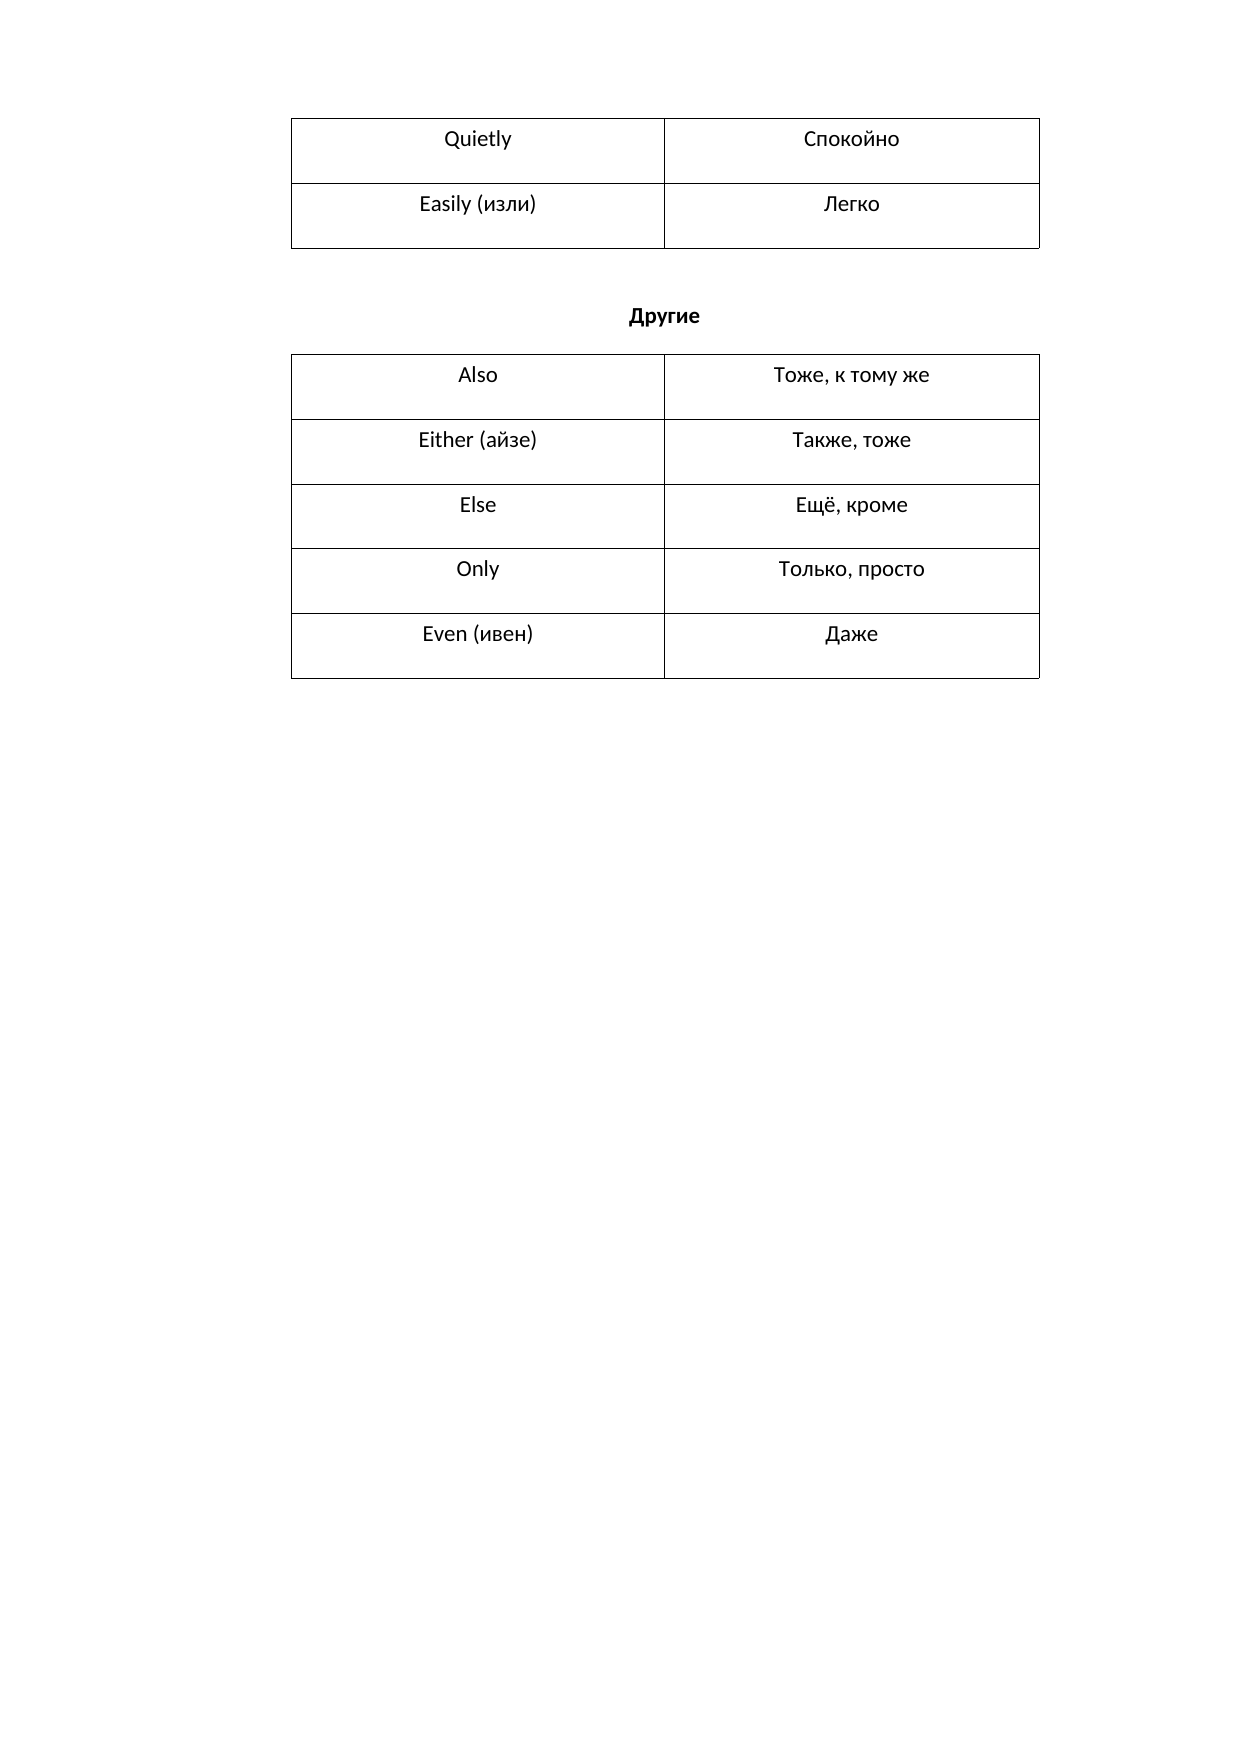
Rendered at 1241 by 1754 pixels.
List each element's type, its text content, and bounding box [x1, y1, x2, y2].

table_cell Даже [665, 614, 1039, 677]
table_cell Even (ивен) [292, 614, 664, 677]
table_cell Easily (изли) [292, 184, 664, 247]
table_header Also [292, 355, 664, 419]
table_cell Легко [665, 184, 1039, 247]
table_cell Either (айзе) [292, 420, 664, 483]
table_cell Только, просто [665, 549, 1039, 613]
table_cell Only [292, 549, 664, 613]
text Другие [177, 301, 1152, 329]
table_cell Спокойно [665, 119, 1039, 183]
table_header Тоже, к тому же [665, 355, 1039, 419]
table_cell Также, тоже [665, 420, 1039, 483]
table_cell Else [292, 485, 664, 548]
table_cell Quietly [292, 119, 664, 183]
table_cell Ещё, кроме [665, 485, 1039, 548]
